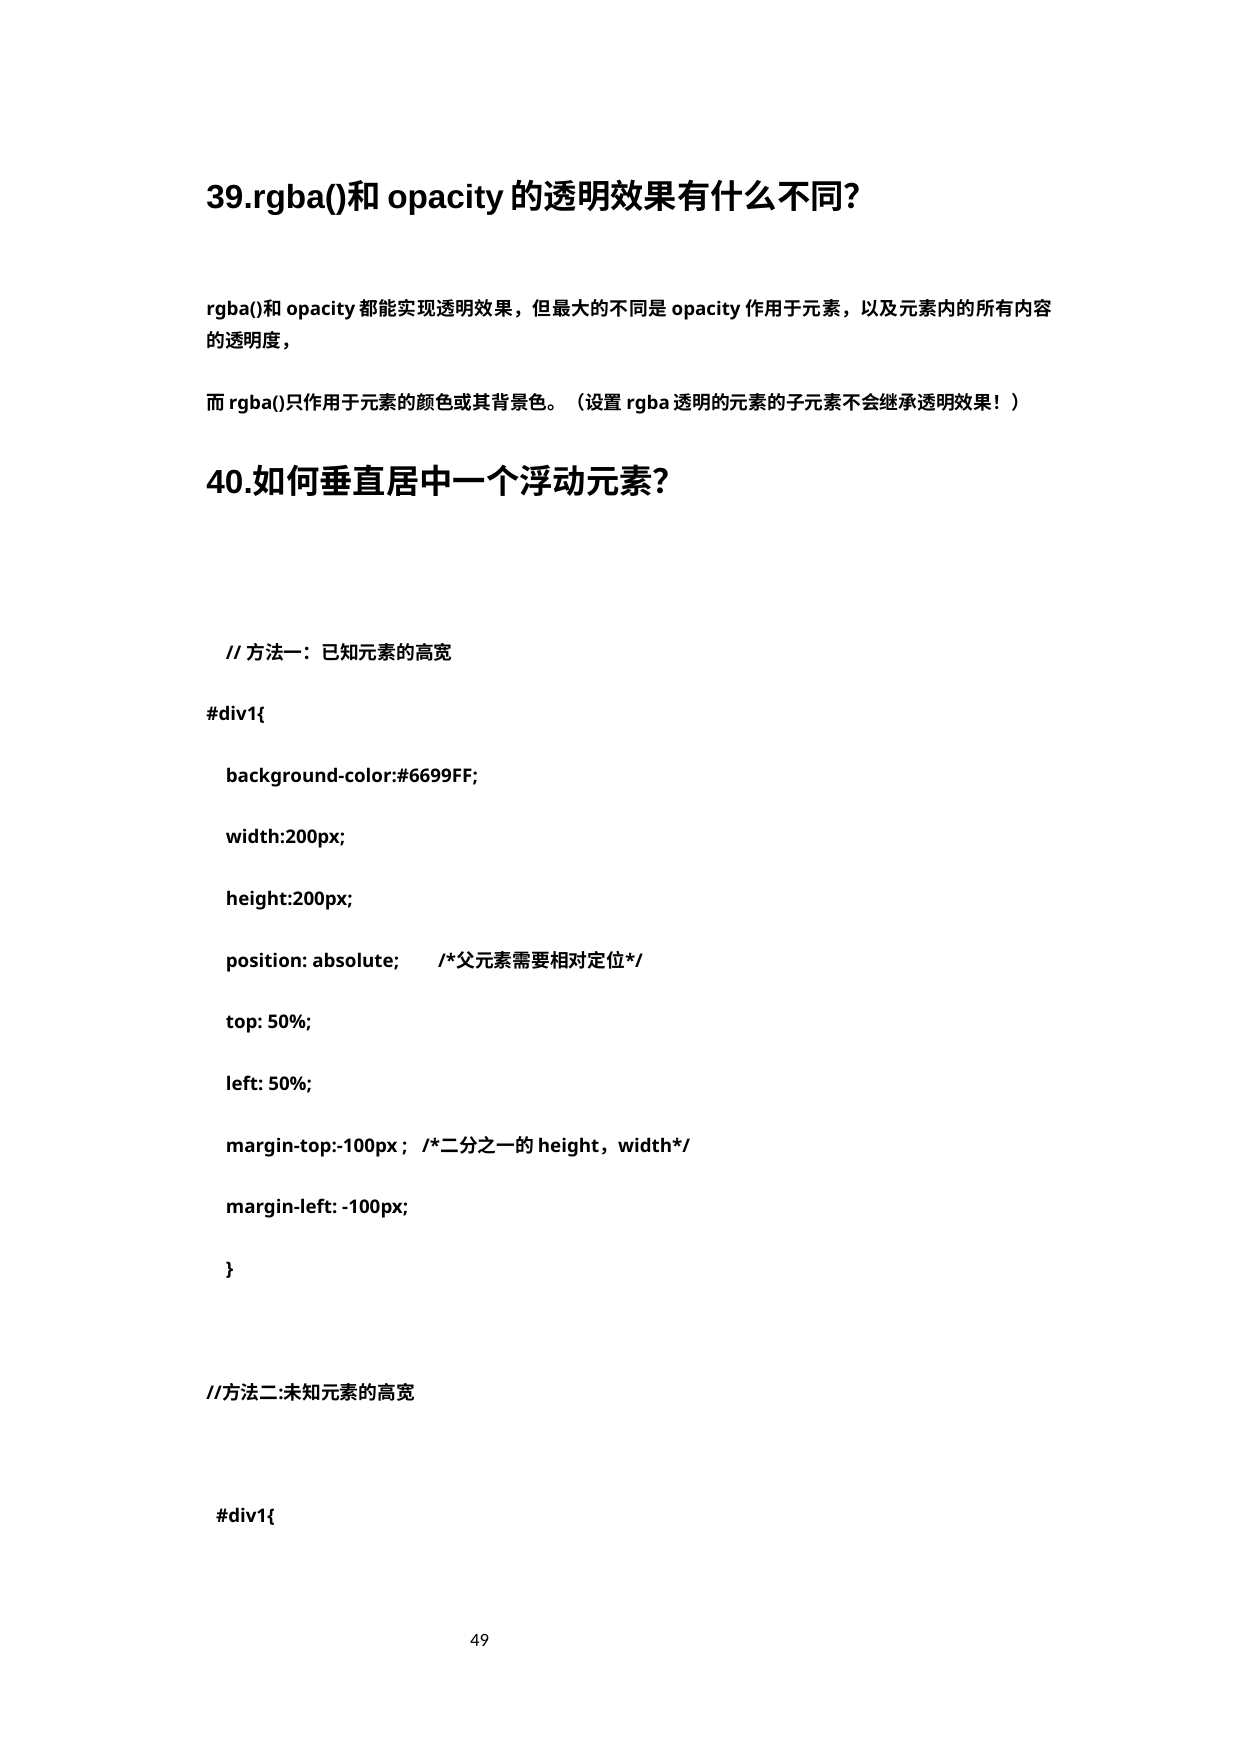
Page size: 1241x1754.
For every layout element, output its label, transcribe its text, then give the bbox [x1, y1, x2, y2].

text 而rgba()只作用于元素的颜色或其背景色。（设置rgba透明的元素的子元素不会继承透明效果！） [206, 385, 1053, 417]
text top: 50%; [206, 1005, 1053, 1038]
text height:200px; [206, 882, 1053, 914]
text margin-top:-100px ; /*二分之一的height，width*/ [206, 1128, 1053, 1161]
text //方法二:未知元素的高宽 [206, 1375, 1053, 1408]
text 40.如何垂直居中一个浮动元素？ [206, 447, 1053, 512]
text #div1{ [206, 697, 1053, 729]
text // 方法一：已知元素的高宽 [206, 635, 1053, 668]
text rgba()和opacity都能实现透明效果，但最大的不同是opacity作用于元素，以及元素内的所有内容的透明度， [206, 291, 1053, 356]
text margin-left: -100px; [206, 1190, 1053, 1223]
text width:200px; [206, 820, 1053, 853]
text #div1{ [206, 1498, 1053, 1531]
text 39.rgba()和opacity的透明效果有什么不同？ [206, 162, 1053, 227]
text left: 50%; [206, 1067, 1053, 1099]
text background-color:#6699FF; [206, 758, 1053, 791]
text } [206, 1252, 1053, 1284]
text position: absolute; /*父元素需要相对定位*/ [206, 943, 1053, 976]
